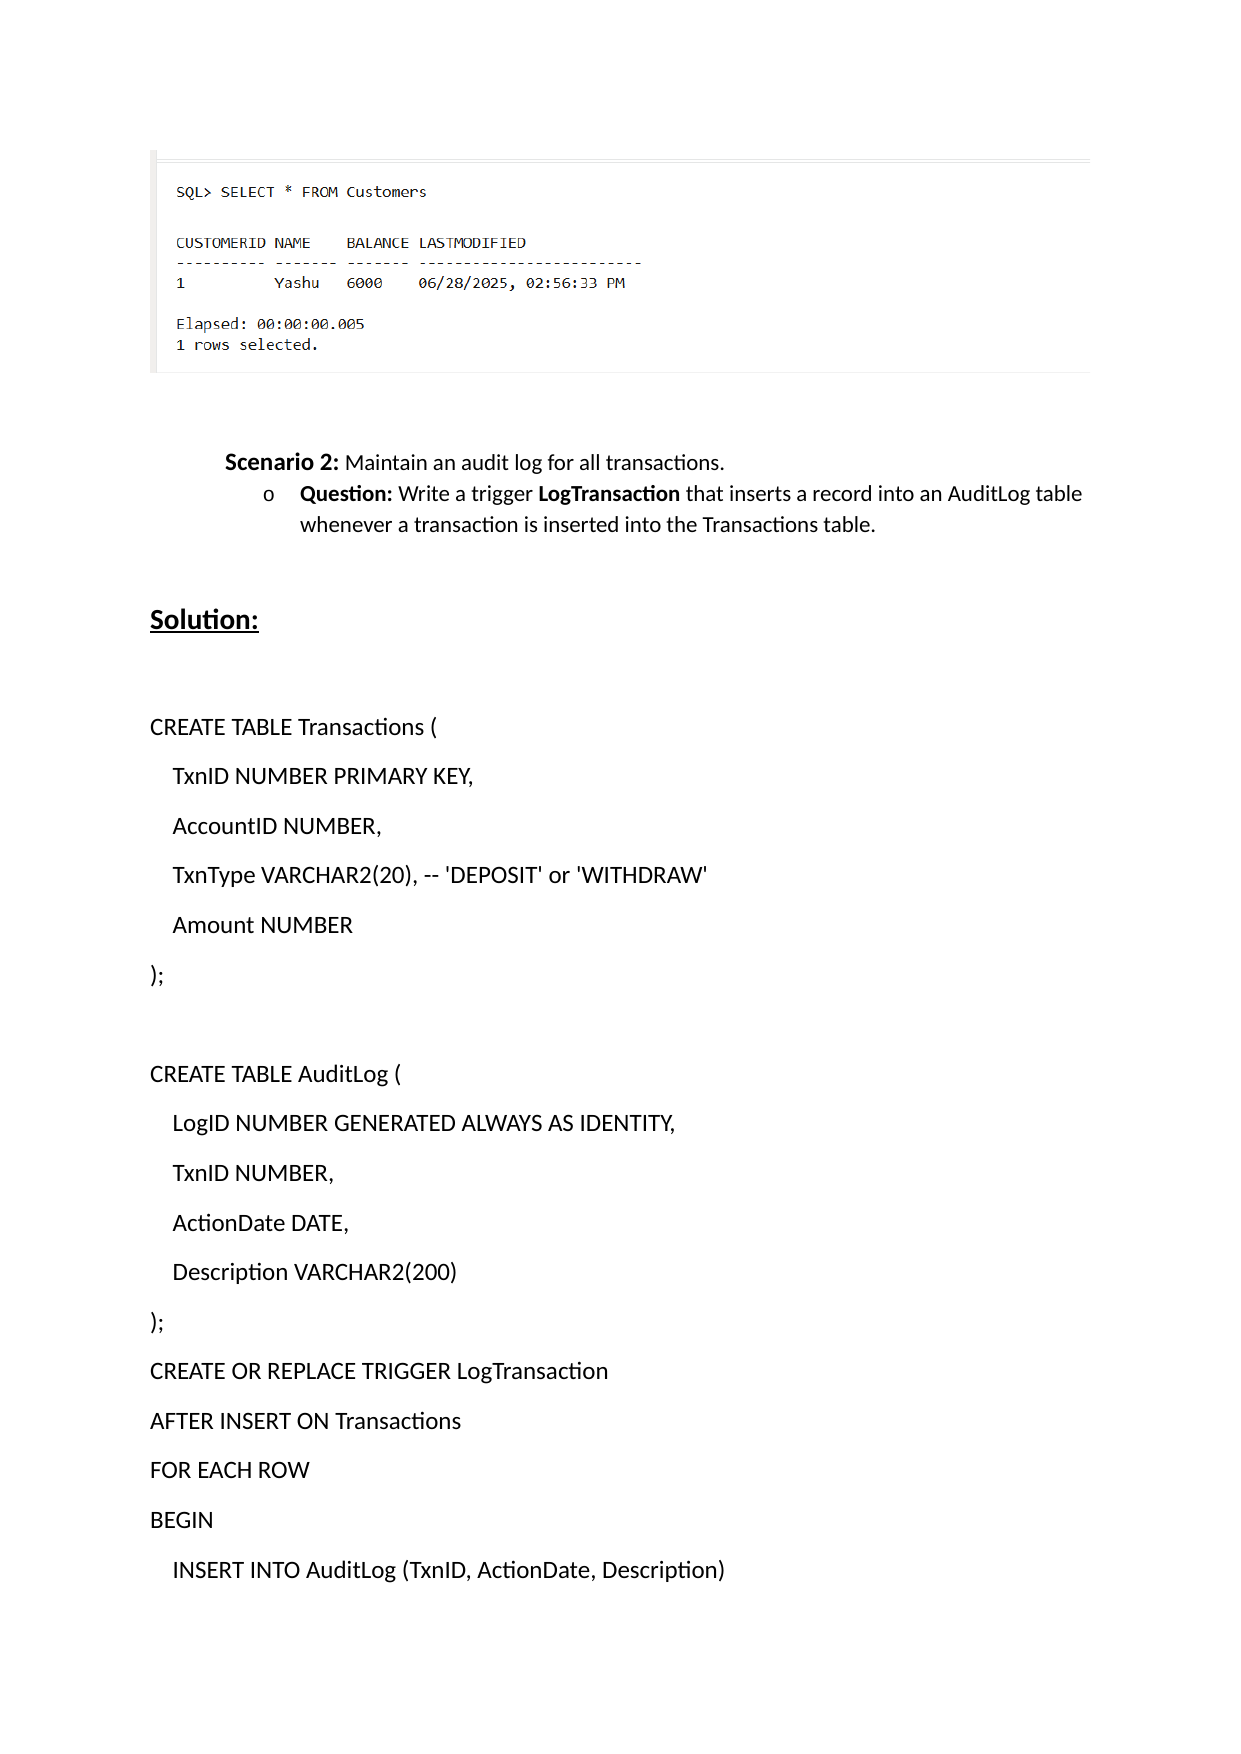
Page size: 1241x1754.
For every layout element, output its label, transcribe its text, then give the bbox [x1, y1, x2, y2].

text AFTER INSERT ON Transactions [150, 1405, 1090, 1436]
text TxnType VARCHAR2(20), -- 'DEPOSIT' or 'WITHDRAW' [150, 860, 1090, 890]
text TxnID NUMBER, [150, 1157, 1090, 1188]
text FOR EACH ROW [150, 1455, 1090, 1485]
text Amount NUMBER [150, 909, 1090, 940]
text Scenario 2: Maintain an audit log for all transactions. [225, 446, 1090, 477]
text ); [150, 1306, 1090, 1336]
text CREATE OR REPLACE TRIGGER LogTransaction [150, 1356, 1090, 1386]
text INSERT INTO AuditLog (TxnID, ActionDate, Description) [150, 1554, 1090, 1584]
text TxnID NUMBER PRIMARY KEY, [150, 761, 1090, 791]
text LogID NUMBER GENERATED ALWAYS AS IDENTITY, [150, 1108, 1090, 1138]
text Description VARCHAR2(200) [150, 1256, 1090, 1287]
text AccountID NUMBER, [150, 810, 1090, 841]
text ActionDate DATE, [150, 1207, 1090, 1237]
text BEGIN [150, 1504, 1090, 1535]
text CREATE TABLE Transactions ( [150, 711, 1090, 741]
text ); [150, 959, 1090, 989]
text Solution: [150, 601, 1090, 636]
picture [150, 150, 1091, 373]
text CREATE TABLE AuditLog ( [150, 1058, 1090, 1088]
list Question: Write a trigger LogTransaction that inserts a record into an AuditLog table whenever a transaction is inserted into the Transactions table. [262, 479, 1090, 538]
